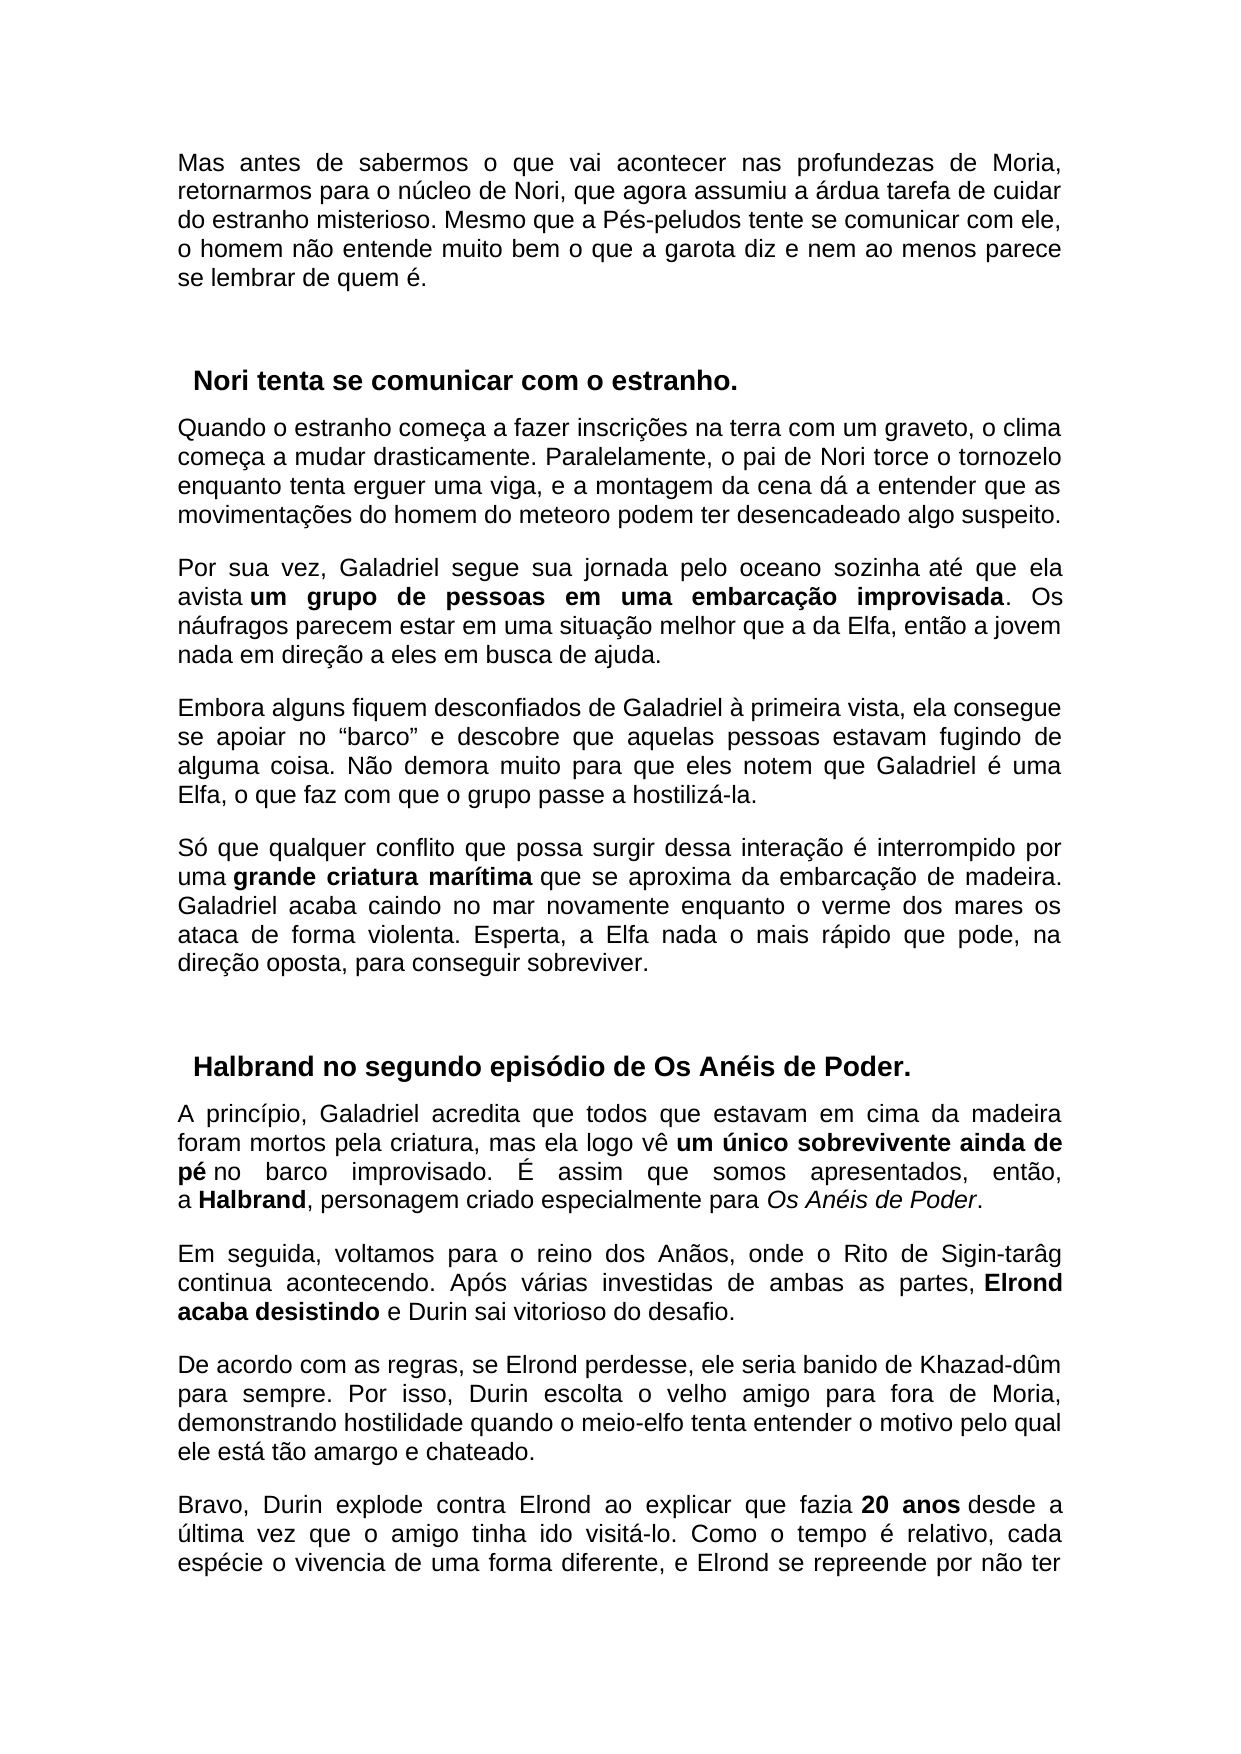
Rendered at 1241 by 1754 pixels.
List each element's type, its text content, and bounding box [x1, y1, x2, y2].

text Quando o estranho começa a fazer inscrições na terra com um graveto, o clima começa a mudar drasticamente. Paralelamente, o pai de Nori torce o tornozelo enquanto tenta erguer uma viga, e a montagem da cena dá a entender que as movimentações do homem do meteoro podem ter desencadeado algo suspeito. [177, 413, 1063, 528]
text De acordo com as regras, se Elrond perdesse, ele seria banido de Khazad-dûm para sempre. Por isso, Durin escolta o velho amigo para fora de Moria, demonstrando hostilidade quando o meio-elfo tenta entender o motivo pelo qual ele está tão amargo e chateado. [177, 1351, 1063, 1466]
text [177, 1491, 1063, 1577]
text Por sua vez, Galadriel segue sua jornada pelo oceano sozinha até que ela avista um grupo de pessoas em uma embarcação improvisada. Os náufragos parecem estar em uma situação melhor que a da Elfa, então a jovem nada em direção a eles em busca de ajuda. [177, 553, 1063, 668]
text Mas antes de sabermos o que vai acontecer nas profundezas de Moria, retornarmos para o núcleo de Nori, que agora assumiu a árdua tarefa de cuidar do estranho misterioso. Mesmo que a Pés-peludos tente se comunicar com ele, o homem não entende muito bem o que a garota diz e nem ao menos parece se lembrar de quem é. [177, 148, 1063, 291]
text A princípio, Galadriel acredita que todos que estavam em cima da madeira foram mortos pela criatura, mas ela logo vê um único sobrevivente ainda de pé no barco improvisado. É assim que somos apresentados, então, a Halbrand, personagem criado especialmente para Os Anéis de Poder. [177, 1099, 1063, 1214]
text Só que qualquer conflito que possa surgir dessa interação é interrompido por uma grande criatura marítima que se aproxima da embarcação de madeira. Galadriel acaba caindo no mar novamente enquanto o verme dos mares os ataca de forma violenta. Esperta, a Elfa nada o mais rápido que pode, na direção oposta, para conseguir sobreviver. [177, 833, 1063, 977]
text Embora alguns fiquem desconfiados de Galadriel à primeira vista, ela consegue se apoiar no “barco” e descobre que aquelas pessoas estavam fugindo de alguma coisa. Não demora muito para que eles notem que Galadriel é uma Elfa, o que faz com que o grupo passe a hostilizá-la. [177, 693, 1063, 808]
text Nori tenta se comunicar com o estranho. [193, 364, 1047, 397]
text Halbrand no segundo episódio de Os Anéis de Poder. [193, 1050, 1047, 1083]
text Em seguida, voltamos para o reino dos Anãos, onde o Rito de Sigin-tarâg continua acontecendo. Após várias investidas de ambas as partes, Elrond acaba desistindo e Durin sai vitorioso do desafio. [177, 1239, 1063, 1326]
